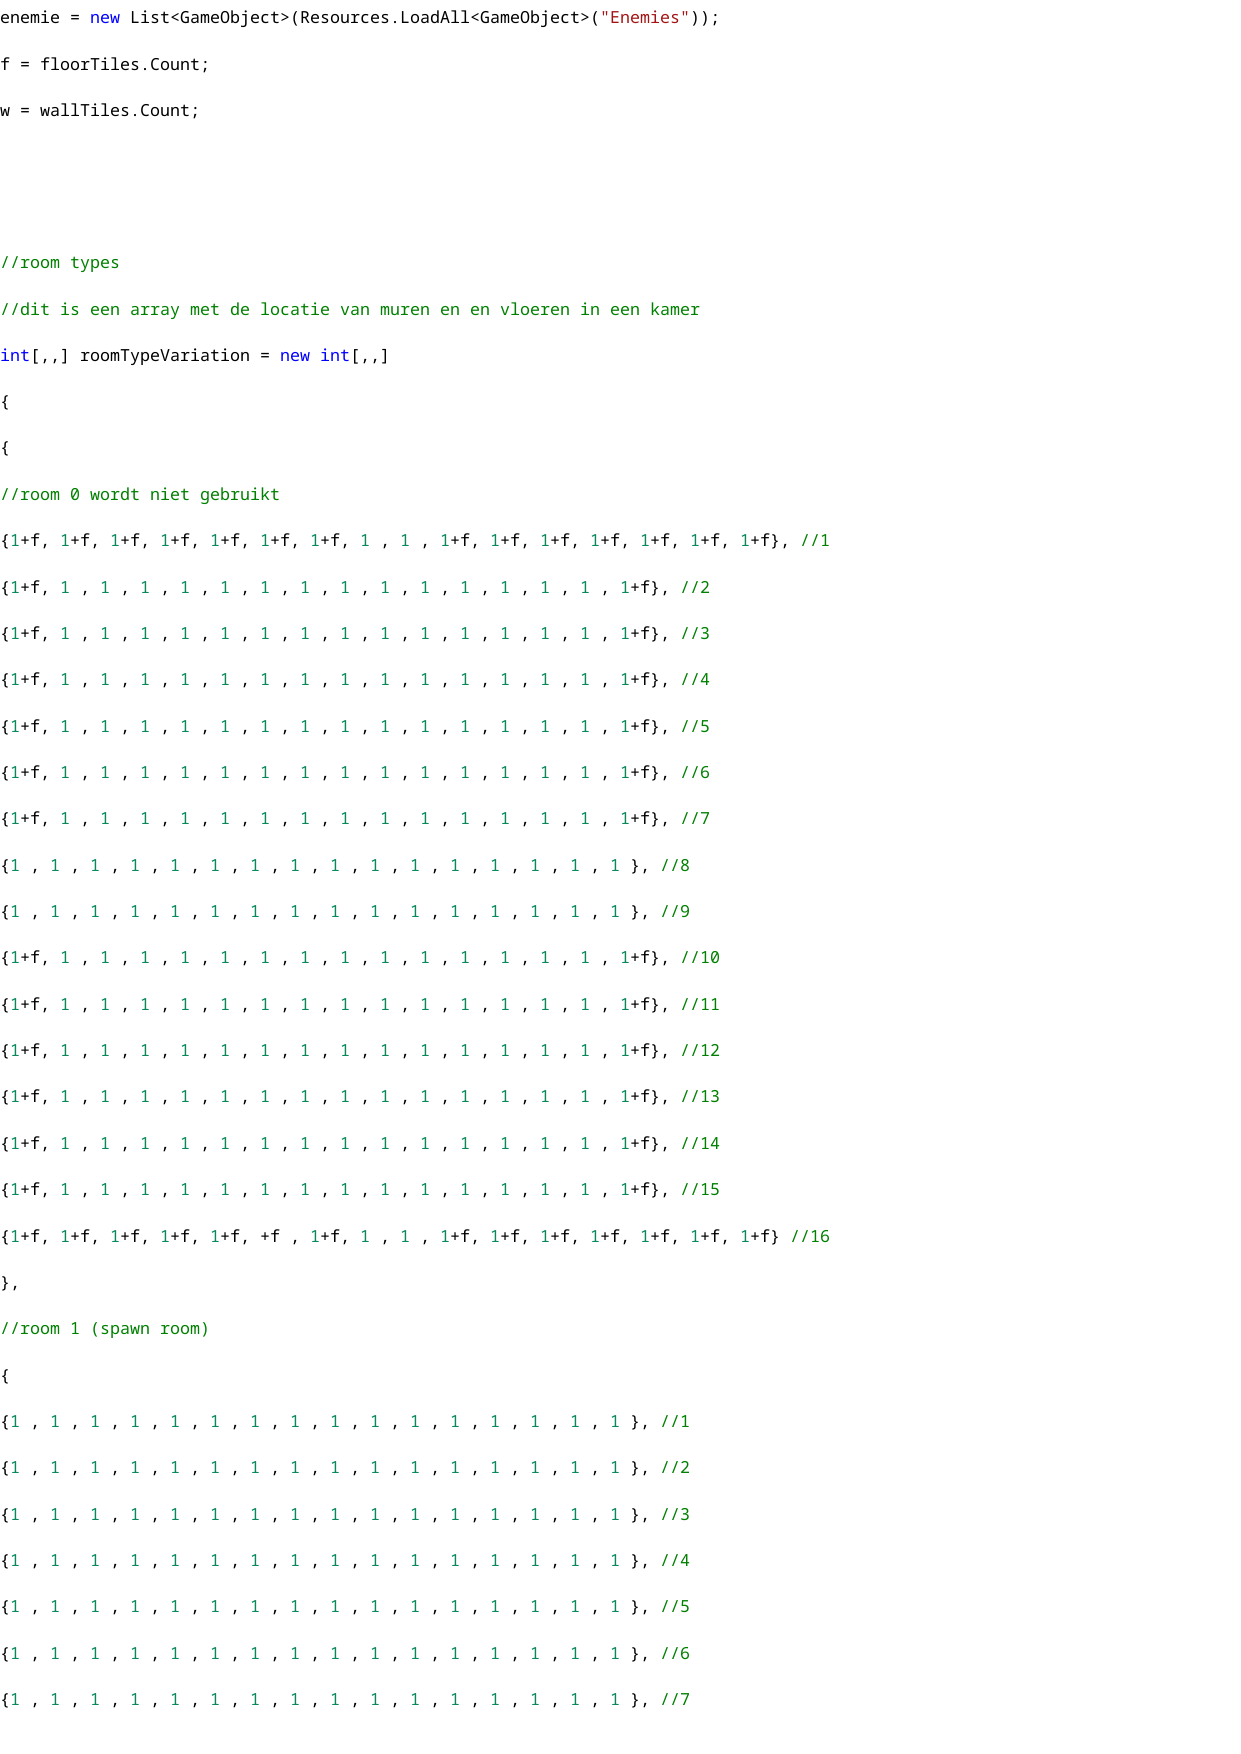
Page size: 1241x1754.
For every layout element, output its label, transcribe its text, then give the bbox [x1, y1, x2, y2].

text { [0, 1357, 1240, 1387]
text {1 , 1 , 1 , 1 , 1 , 1 , 1 , 1 , 1 , 1 , 1 , 1 , 1 , 1 , 1 , 1 }, //3 [0, 1496, 1240, 1526]
text {1+f, 1 , 1 , 1 , 1 , 1 , 1 , 1 , 1 , 1 , 1 , 1 , 1 , 1 , 1 , 1+f}, //6 [0, 755, 1240, 784]
text enemie = new List<GameObject>(Resources.LoadAll<GameObject>("Enemies")); [0, 0, 1240, 30]
text {1 , 1 , 1 , 1 , 1 , 1 , 1 , 1 , 1 , 1 , 1 , 1 , 1 , 1 , 1 , 1 }, //1 [0, 1404, 1240, 1433]
text {1+f, 1 , 1 , 1 , 1 , 1 , 1 , 1 , 1 , 1 , 1 , 1 , 1 , 1 , 1 , 1+f}, //2 [0, 569, 1240, 599]
text {1 , 1 , 1 , 1 , 1 , 1 , 1 , 1 , 1 , 1 , 1 , 1 , 1 , 1 , 1 , 1 }, //4 [0, 1543, 1240, 1572]
text //dit is een array met de locatie van muren en en vloeren in een kamer [0, 291, 1240, 321]
text {1+f, 1 , 1 , 1 , 1 , 1 , 1 , 1 , 1 , 1 , 1 , 1 , 1 , 1 , 1 , 1+f}, //13 [0, 1079, 1240, 1109]
text {1+f, 1 , 1 , 1 , 1 , 1 , 1 , 1 , 1 , 1 , 1 , 1 , 1 , 1 , 1 , 1+f}, //15 [0, 1172, 1240, 1202]
text //room 1 (spawn room) [0, 1311, 1240, 1341]
text //room 0 wordt niet gebruikt [0, 477, 1240, 506]
text {1 , 1 , 1 , 1 , 1 , 1 , 1 , 1 , 1 , 1 , 1 , 1 , 1 , 1 , 1 , 1 }, //7 [0, 1682, 1240, 1711]
text {1 , 1 , 1 , 1 , 1 , 1 , 1 , 1 , 1 , 1 , 1 , 1 , 1 , 1 , 1 , 1 }, //8 [0, 847, 1240, 877]
text { [0, 384, 1240, 413]
text {1+f, 1 , 1 , 1 , 1 , 1 , 1 , 1 , 1 , 1 , 1 , 1 , 1 , 1 , 1 , 1+f}, //5 [0, 708, 1240, 738]
text //room types [0, 245, 1240, 274]
text {1+f, 1+f, 1+f, 1+f, 1+f, +f , 1+f, 1 , 1 , 1+f, 1+f, 1+f, 1+f, 1+f, 1+f, 1+f} //16 [0, 1218, 1240, 1248]
text {1+f, 1 , 1 , 1 , 1 , 1 , 1 , 1 , 1 , 1 , 1 , 1 , 1 , 1 , 1 , 1+f}, //10 [0, 940, 1240, 970]
text {1 , 1 , 1 , 1 , 1 , 1 , 1 , 1 , 1 , 1 , 1 , 1 , 1 , 1 , 1 , 1 }, //6 [0, 1635, 1240, 1665]
text {1 , 1 , 1 , 1 , 1 , 1 , 1 , 1 , 1 , 1 , 1 , 1 , 1 , 1 , 1 , 1 }, //2 [0, 1450, 1240, 1480]
text int[,,] roomTypeVariation = new int[,,] [0, 337, 1240, 367]
text {1+f, 1 , 1 , 1 , 1 , 1 , 1 , 1 , 1 , 1 , 1 , 1 , 1 , 1 , 1 , 1+f}, //7 [0, 801, 1240, 831]
text {1+f, 1 , 1 , 1 , 1 , 1 , 1 , 1 , 1 , 1 , 1 , 1 , 1 , 1 , 1 , 1+f}, //3 [0, 616, 1240, 645]
text {1+f, 1+f, 1+f, 1+f, 1+f, 1+f, 1+f, 1 , 1 , 1+f, 1+f, 1+f, 1+f, 1+f, 1+f, 1+f}, //1 [0, 523, 1240, 553]
text w = wallTiles.Count; [0, 93, 1240, 122]
text { [0, 430, 1240, 460]
text {1 , 1 , 1 , 1 , 1 , 1 , 1 , 1 , 1 , 1 , 1 , 1 , 1 , 1 , 1 , 1 }, //5 [0, 1589, 1240, 1619]
text {1+f, 1 , 1 , 1 , 1 , 1 , 1 , 1 , 1 , 1 , 1 , 1 , 1 , 1 , 1 , 1+f}, //14 [0, 1126, 1240, 1155]
text }, [0, 1264, 1240, 1294]
text {1 , 1 , 1 , 1 , 1 , 1 , 1 , 1 , 1 , 1 , 1 , 1 , 1 , 1 , 1 , 1 }, //9 [0, 894, 1240, 923]
text f = floorTiles.Count; [0, 46, 1240, 76]
text {1+f, 1 , 1 , 1 , 1 , 1 , 1 , 1 , 1 , 1 , 1 , 1 , 1 , 1 , 1 , 1+f}, //12 [0, 1033, 1240, 1062]
text {1+f, 1 , 1 , 1 , 1 , 1 , 1 , 1 , 1 , 1 , 1 , 1 , 1 , 1 , 1 , 1+f}, //11 [0, 986, 1240, 1016]
text {1+f, 1 , 1 , 1 , 1 , 1 , 1 , 1 , 1 , 1 , 1 , 1 , 1 , 1 , 1 , 1+f}, //4 [0, 662, 1240, 692]
